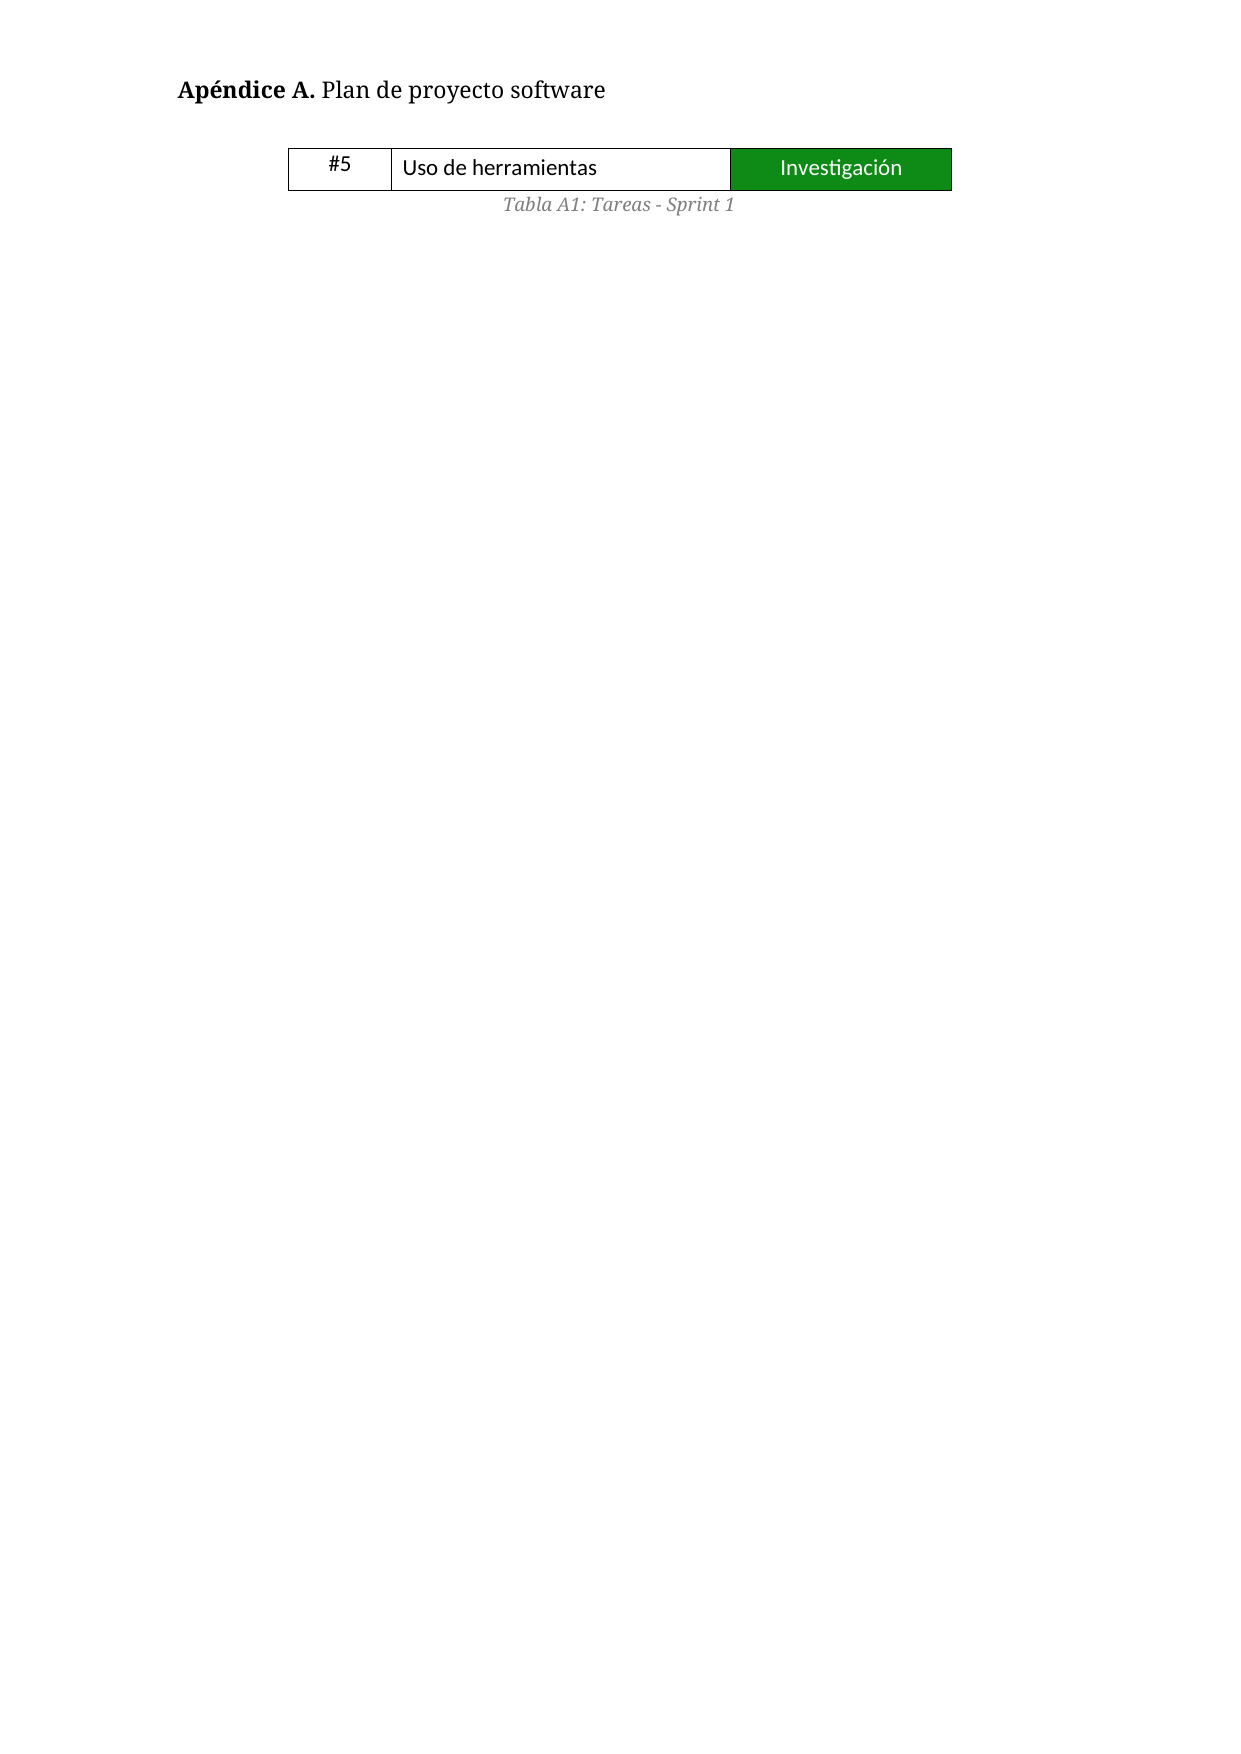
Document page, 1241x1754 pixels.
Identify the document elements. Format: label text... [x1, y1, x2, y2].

text Tabla A1: Tareas - Sprint 1 [177, 191, 1063, 216]
table_cell Investigación [731, 149, 951, 190]
table_cell Uso de herramientas [392, 149, 730, 190]
table_cell #5 [289, 149, 391, 190]
